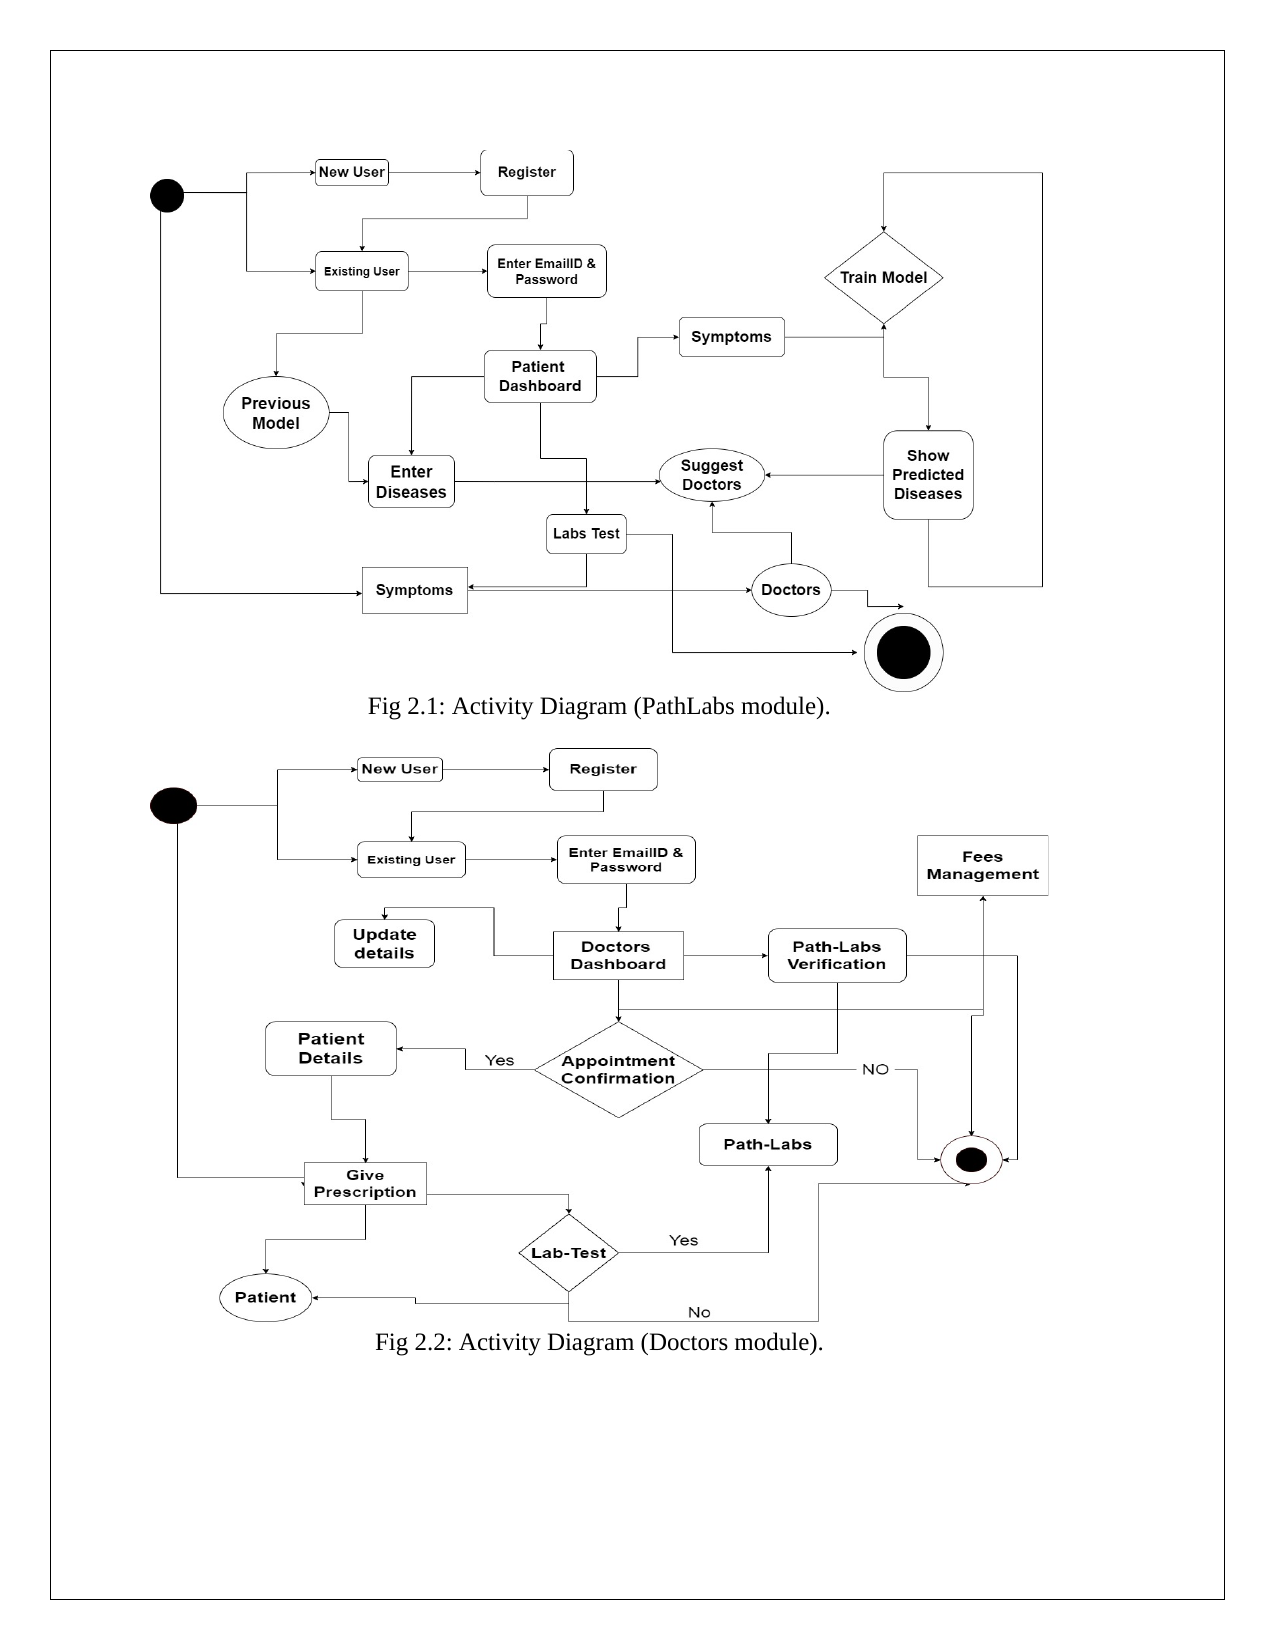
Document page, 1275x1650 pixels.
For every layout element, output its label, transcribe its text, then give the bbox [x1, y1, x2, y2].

picture [150, 150, 1049, 692]
picture [150, 748, 1049, 1328]
text Fig 2.2: Activity Diagram (Doctors module). [150, 1328, 1048, 1356]
text Fig 2.1: Activity Diagram (PathLabs module). [150, 692, 1048, 720]
